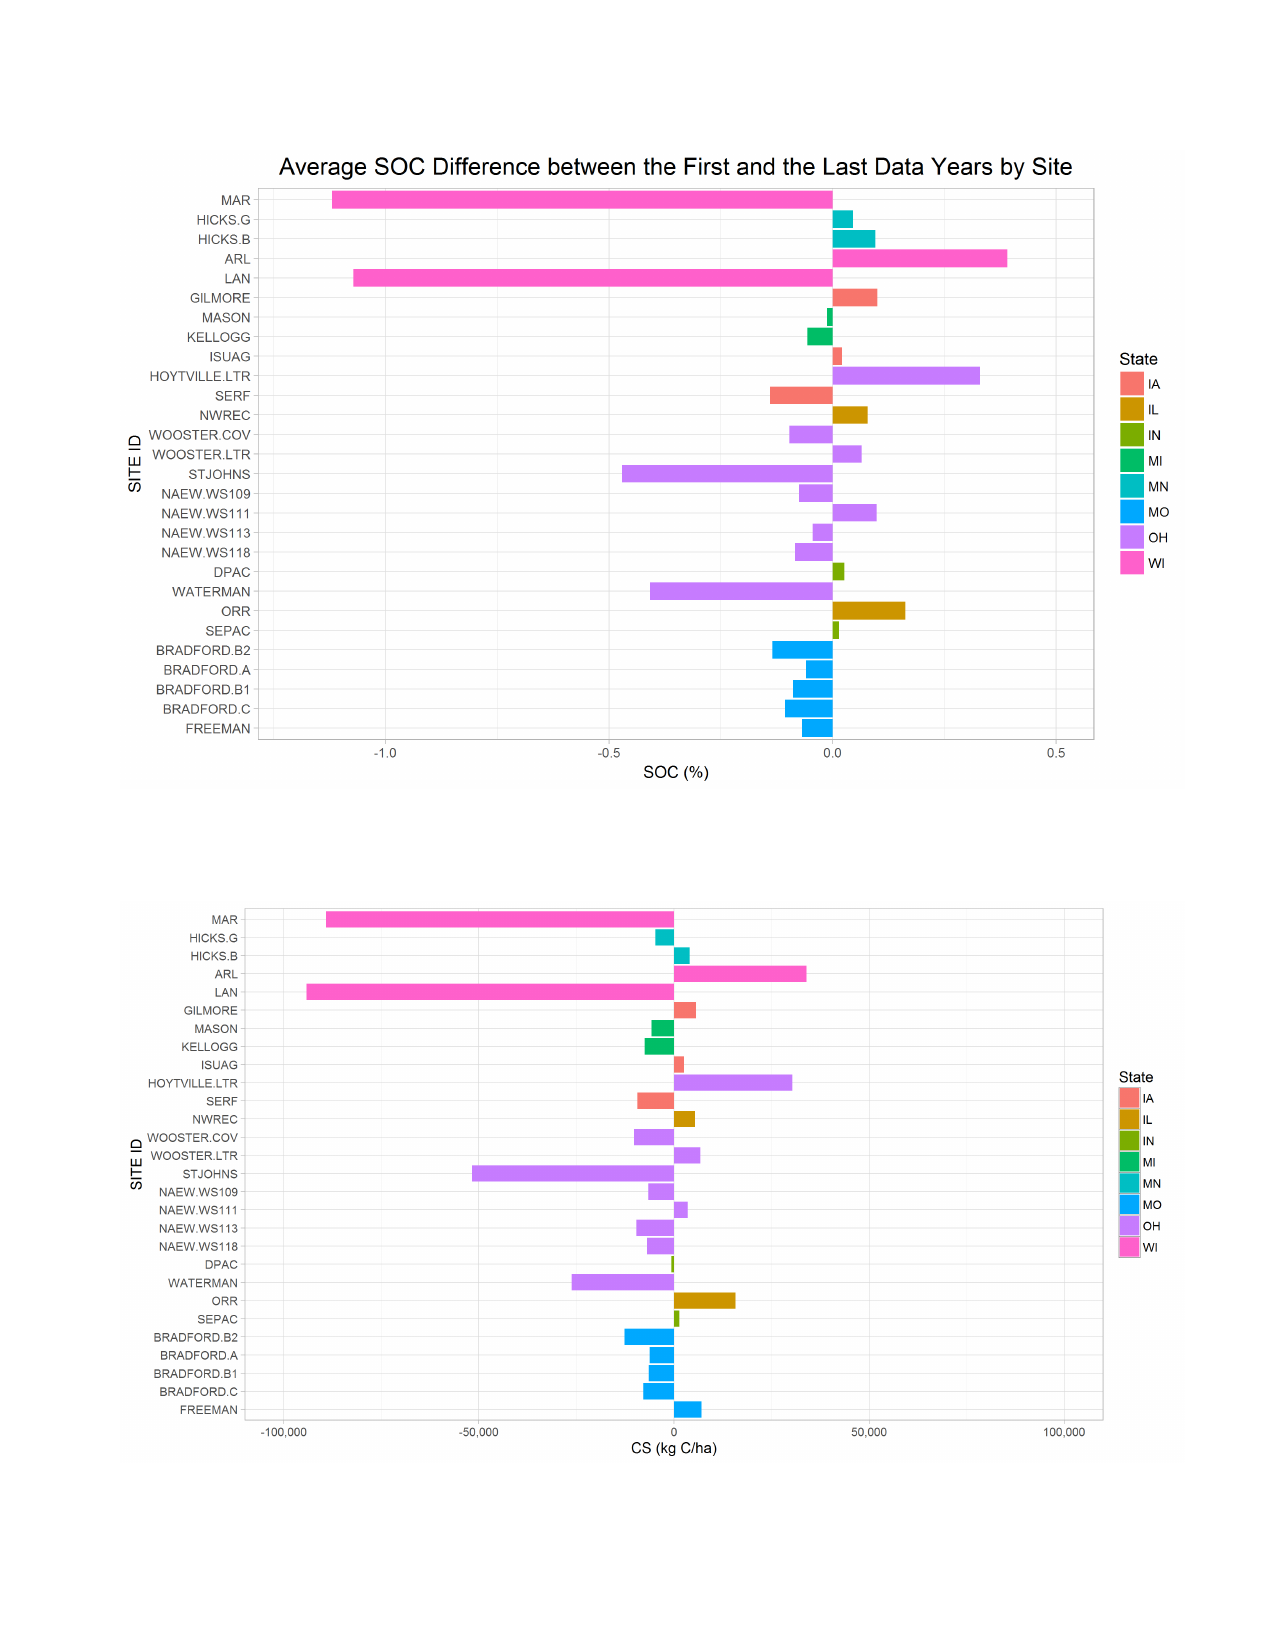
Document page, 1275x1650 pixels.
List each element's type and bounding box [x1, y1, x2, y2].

picture [120, 150, 1185, 789]
picture [120, 901, 1185, 1463]
